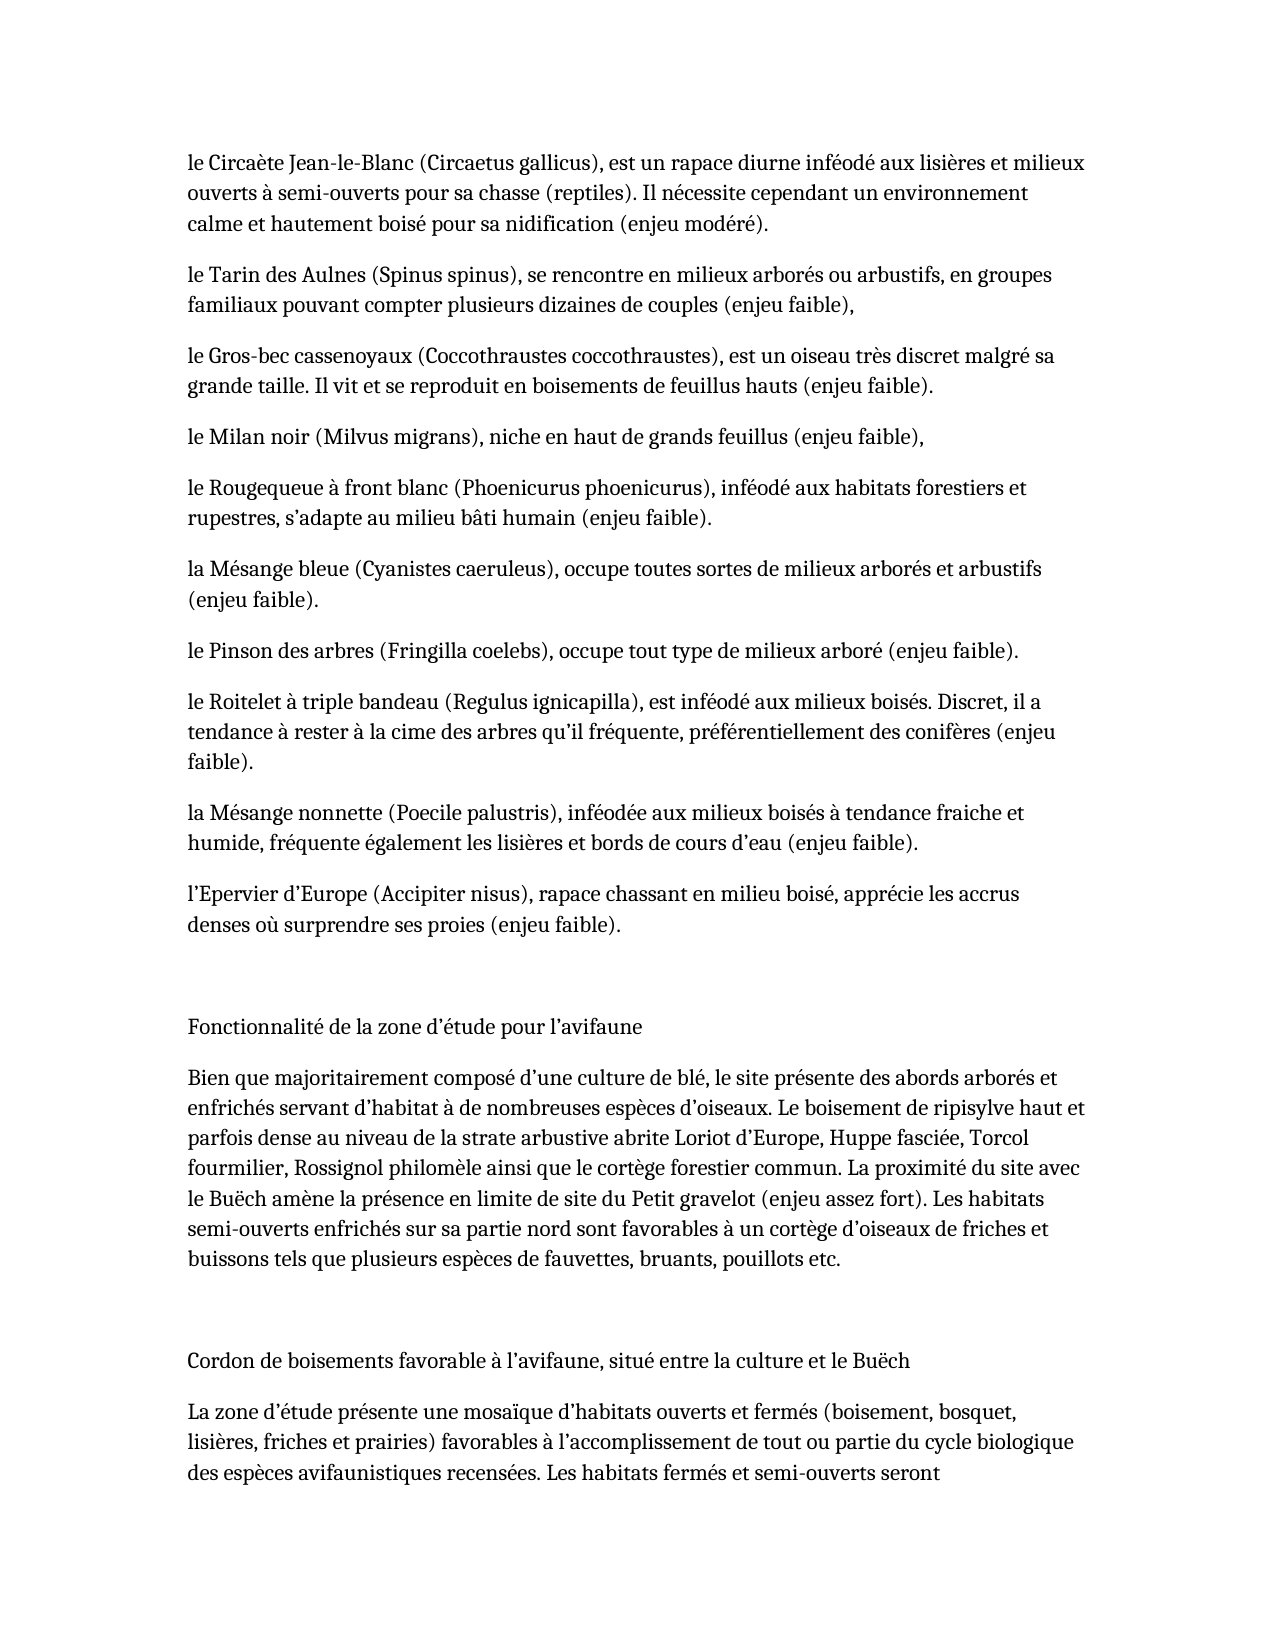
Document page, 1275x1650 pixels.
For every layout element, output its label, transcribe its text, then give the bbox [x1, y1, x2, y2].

text le Rougequeue à front blanc (Phoenicurus phoenicurus), inféodé aux habitats forestiers et rupestres, s’adapte au milieu bâti humain (enjeu faible). [187, 475, 1087, 532]
text la Mésange bleue (Cyanistes caeruleus), occupe toutes sortes de milieux arborés et arbustifs (enjeu faible). [187, 556, 1087, 613]
text le Gros-bec cassenoyaux (Coccothraustes coccothraustes), est un oiseau très discret malgré sa grande taille. Il vit et se reproduit en boisements de feuillus hauts (enjeu faible). [187, 343, 1087, 399]
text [187, 1399, 1087, 1486]
text le Pinson des arbres (Fringilla coelebs), occupe tout type de milieux arboré (enjeu faible). [187, 637, 1087, 664]
text la Mésange nonnette (Poecile palustris), inféodée aux milieux boisés à tendance fraiche et humide, fréquente également les lisières et bords de cours d’eau (enjeu faible). [187, 800, 1087, 857]
text Cordon de boisements favorable à l’avifaune, situé entre la culture et le Buëch [187, 1348, 1087, 1374]
text le Tarin des Aulnes (Spinus spinus), se rencontre en milieux arborés ou arbustifs, en groupes familiaux pouvant compter plusieurs dizaines de couples (enjeu faible), [187, 261, 1087, 318]
text Bien que majoritairement composé d’une culture de blé, le site présente des abords arborés et enfrichés servant d’habitat à de nombreuses espèces d’oiseaux. Le boisement de ripisylve haut et parfois dense au niveau de la strate arbustive abrite Loriot d’Europe, Huppe fasciée, Torcol fourmilier, Rossignol philomèle ainsi que le cortège forestier commun. La proximité du site avec le Buëch amène la présence en limite de site du Petit gravelot (enjeu assez fort). Les habitats semi-ouverts enfrichés sur sa partie nord sont favorables à un cortège d’oiseaux de friches et buissons tels que plusieurs espèces de fauvettes, bruants, pouillots etc. [187, 1064, 1087, 1272]
text Fonctionnalité de la zone d’étude pour l’avifaune [187, 1013, 1087, 1040]
text le Milan noir (Milvus migrans), niche en haut de grands feuillus (enjeu faible), [187, 424, 1087, 450]
text le Circaète Jean-le-Blanc (Circaetus gallicus), est un rapace diurne inféodé aux lisières et milieux ouverts à semi-ouverts pour sa chasse (reptiles). Il nécessite cependant un environnement calme et hautement boisé pour sa nidification (enjeu modéré). [187, 150, 1087, 237]
text l’Epervier d’Europe (Accipiter nisus), rapace chassant en milieu boisé, apprécie les accrus denses où surprendre ses proies (enjeu faible). [187, 881, 1087, 938]
text le Roitelet à triple bandeau (Regulus ignicapilla), est inféodé aux milieux boisés. Discret, il a tendance à rester à la cime des arbres qu’il fréquente, préférentiellement des conifères (enjeu faible). [187, 688, 1087, 775]
